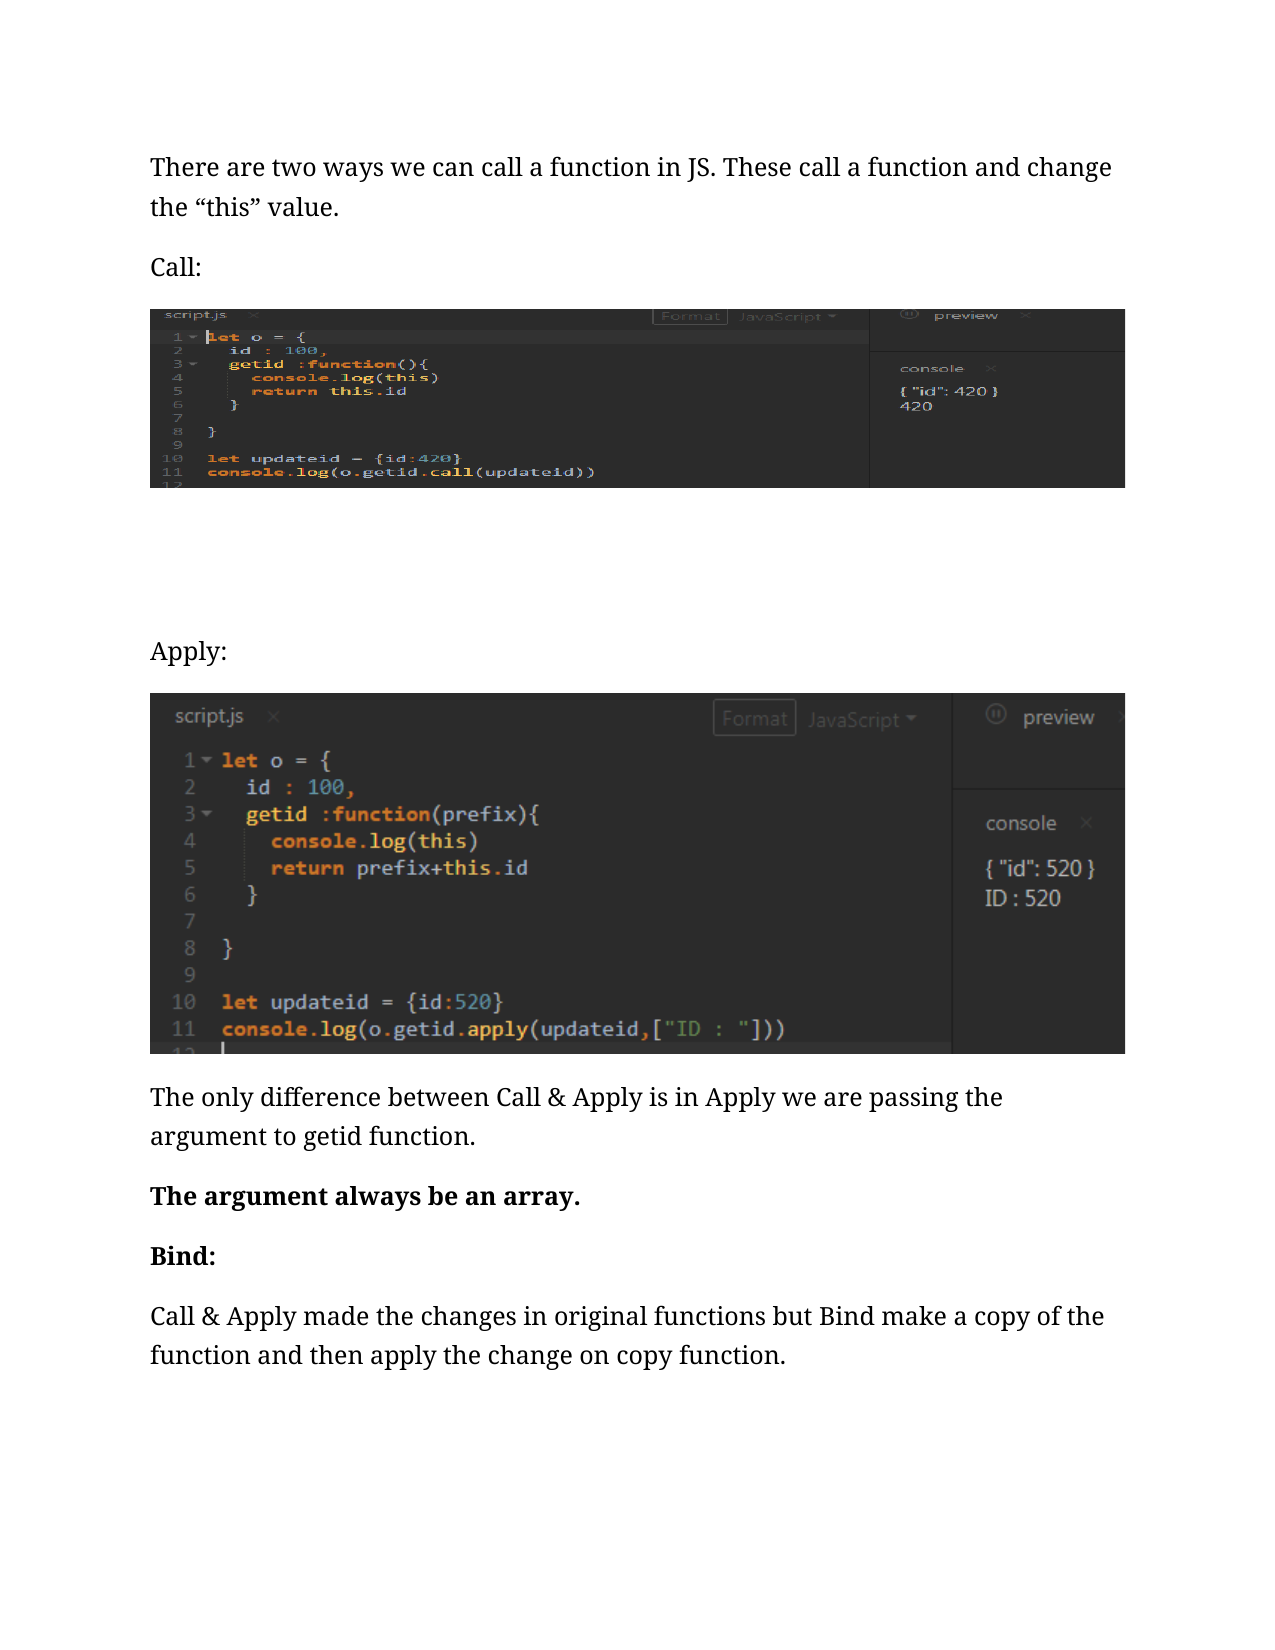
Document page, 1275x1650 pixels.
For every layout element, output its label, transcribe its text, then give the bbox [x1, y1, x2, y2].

picture [150, 309, 1125, 488]
text The argument always be an array. [150, 1178, 1125, 1213]
text Call: [150, 249, 1125, 283]
text Apply: [150, 633, 1125, 667]
text The only difference between Call & Apply is in Apply we are passing the argument to getid function. [150, 1079, 1125, 1153]
picture [150, 693, 1125, 1054]
text There are two ways we can call a function in JS. These call a function and change the “this” value. [150, 150, 1125, 223]
text Call & Apply made the changes in original functions but Bind make a copy of the function and then apply the change on copy function. [150, 1298, 1125, 1372]
text Bind: [150, 1238, 1125, 1273]
